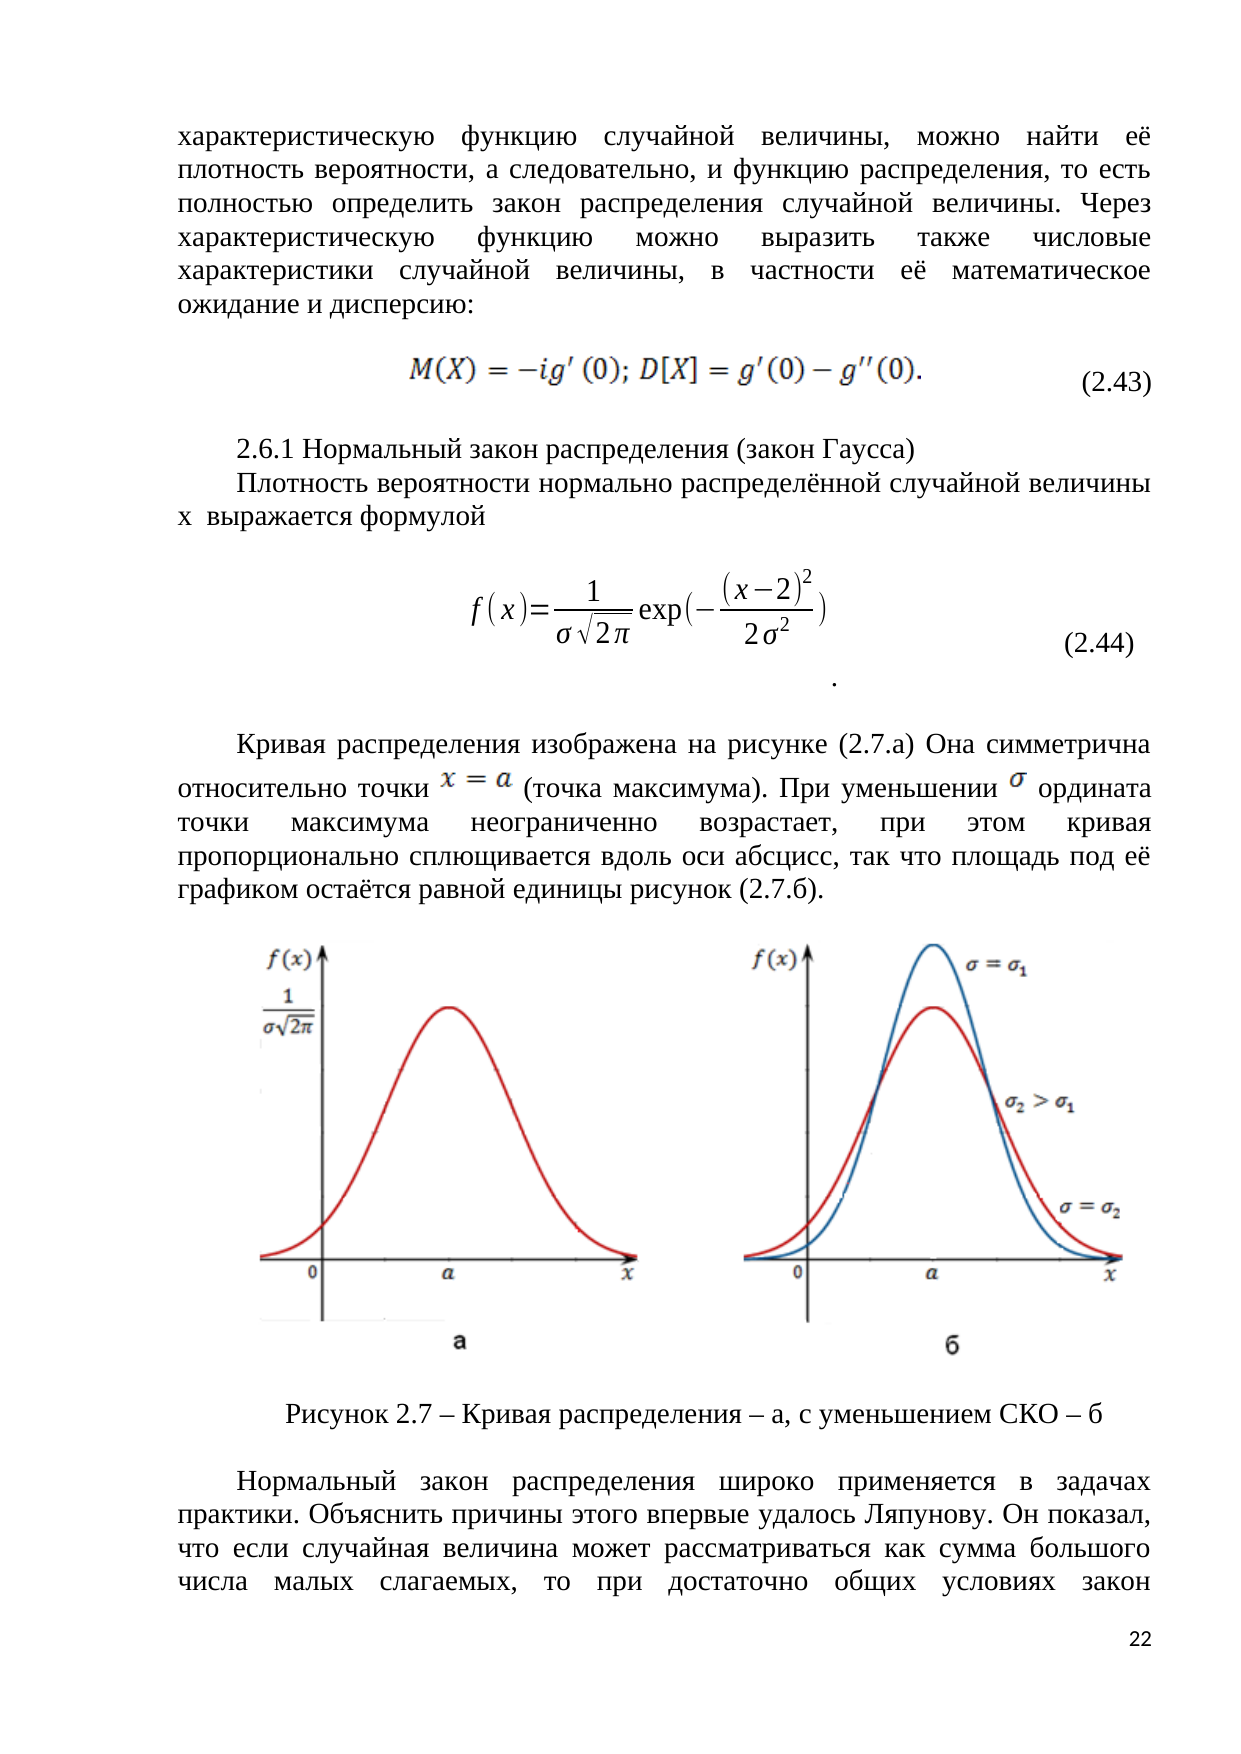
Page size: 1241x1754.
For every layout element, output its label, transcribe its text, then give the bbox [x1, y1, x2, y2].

text Рисунок 2.7 – Кривая распределения – а, с уменьшением СКО – б [177, 1396, 1152, 1429]
picture [254, 938, 1134, 1362]
picture [1009, 759, 1027, 798]
picture [409, 352, 921, 392]
text Плотность вероятности нормально распределённой случайной величины x выражается формулой [177, 465, 1152, 532]
text Кривая распределения изображена на рисунке (2.7.а) Она симметрична относительно точки (точка максимума). При уменьшении ордината точки максимума неограниченно возрастает, при этом кривая пропорционально сплющивается вдоль оси абсцисс, так что площадь под её графиком остаётся равной единицы рисунок (2.7.б). [177, 726, 1152, 905]
picture [440, 759, 513, 798]
text . (2.44) [177, 565, 1152, 692]
subtitle 2.6.1 Нормальный закон распределения (закон Гаусса) [177, 431, 1152, 465]
